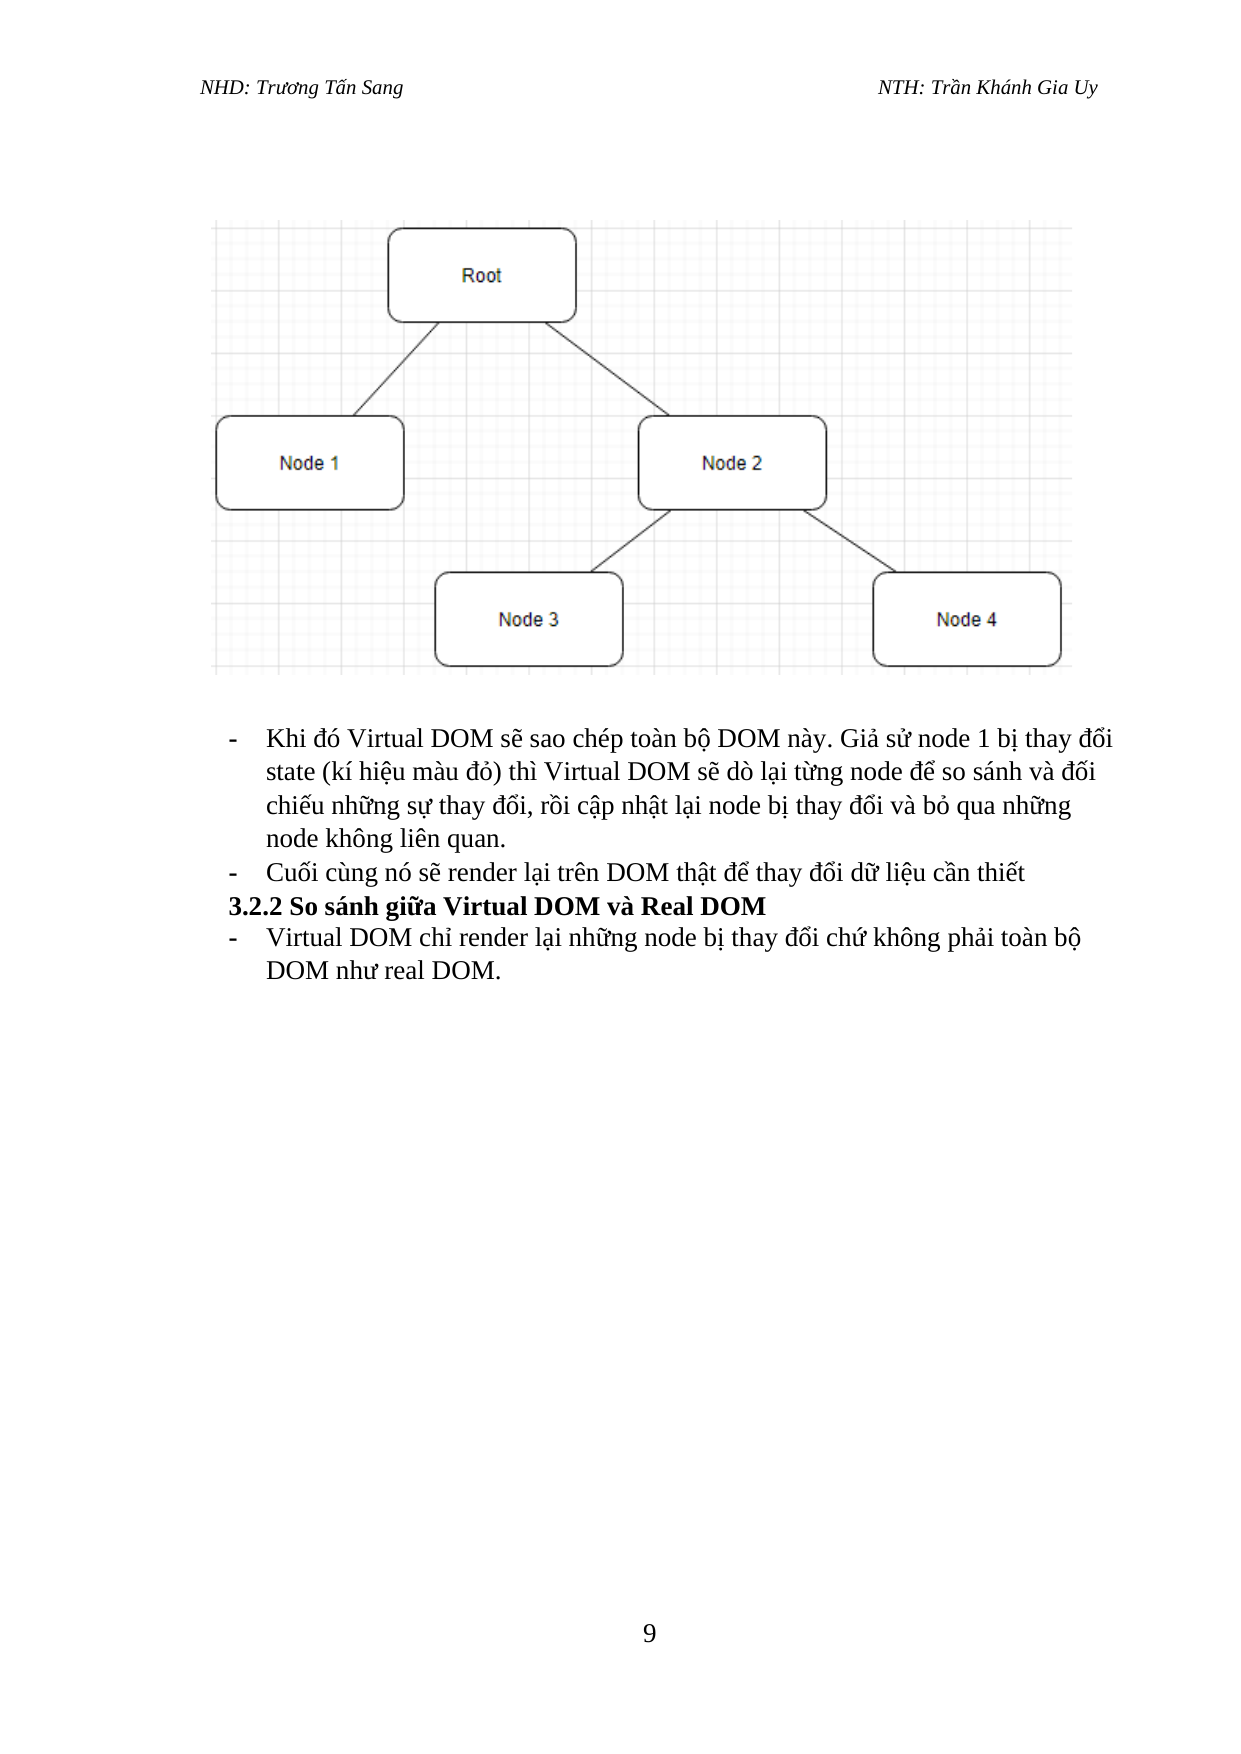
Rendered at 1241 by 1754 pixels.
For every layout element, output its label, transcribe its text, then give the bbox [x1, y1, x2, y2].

text 3.2.2 So sánh giữa Virtual DOM và Real DOM [177, 889, 1122, 921]
list Cuối cùng nó sẽ render lại trên DOM thật để thay đổi dữ liệu cần thiết [228, 856, 1122, 887]
picture [211, 220, 1073, 675]
list Virtual DOM chỉ render lại những node bị thay đổi chứ không phải toàn bộ DOM như real DOM. [228, 921, 1122, 985]
list Khi đó Virtual DOM sẽ sao chép toàn bộ DOM này. Giả sử node 1 bị thay đổi state (kí hiệu màu đỏ) thì Virtual DOM sẽ dò lại từng node để so sánh và đối chiếu những sự thay đổi, rồi cập nhật lại node bị thay đổi và bỏ qua những node không liên quan. [228, 722, 1122, 854]
